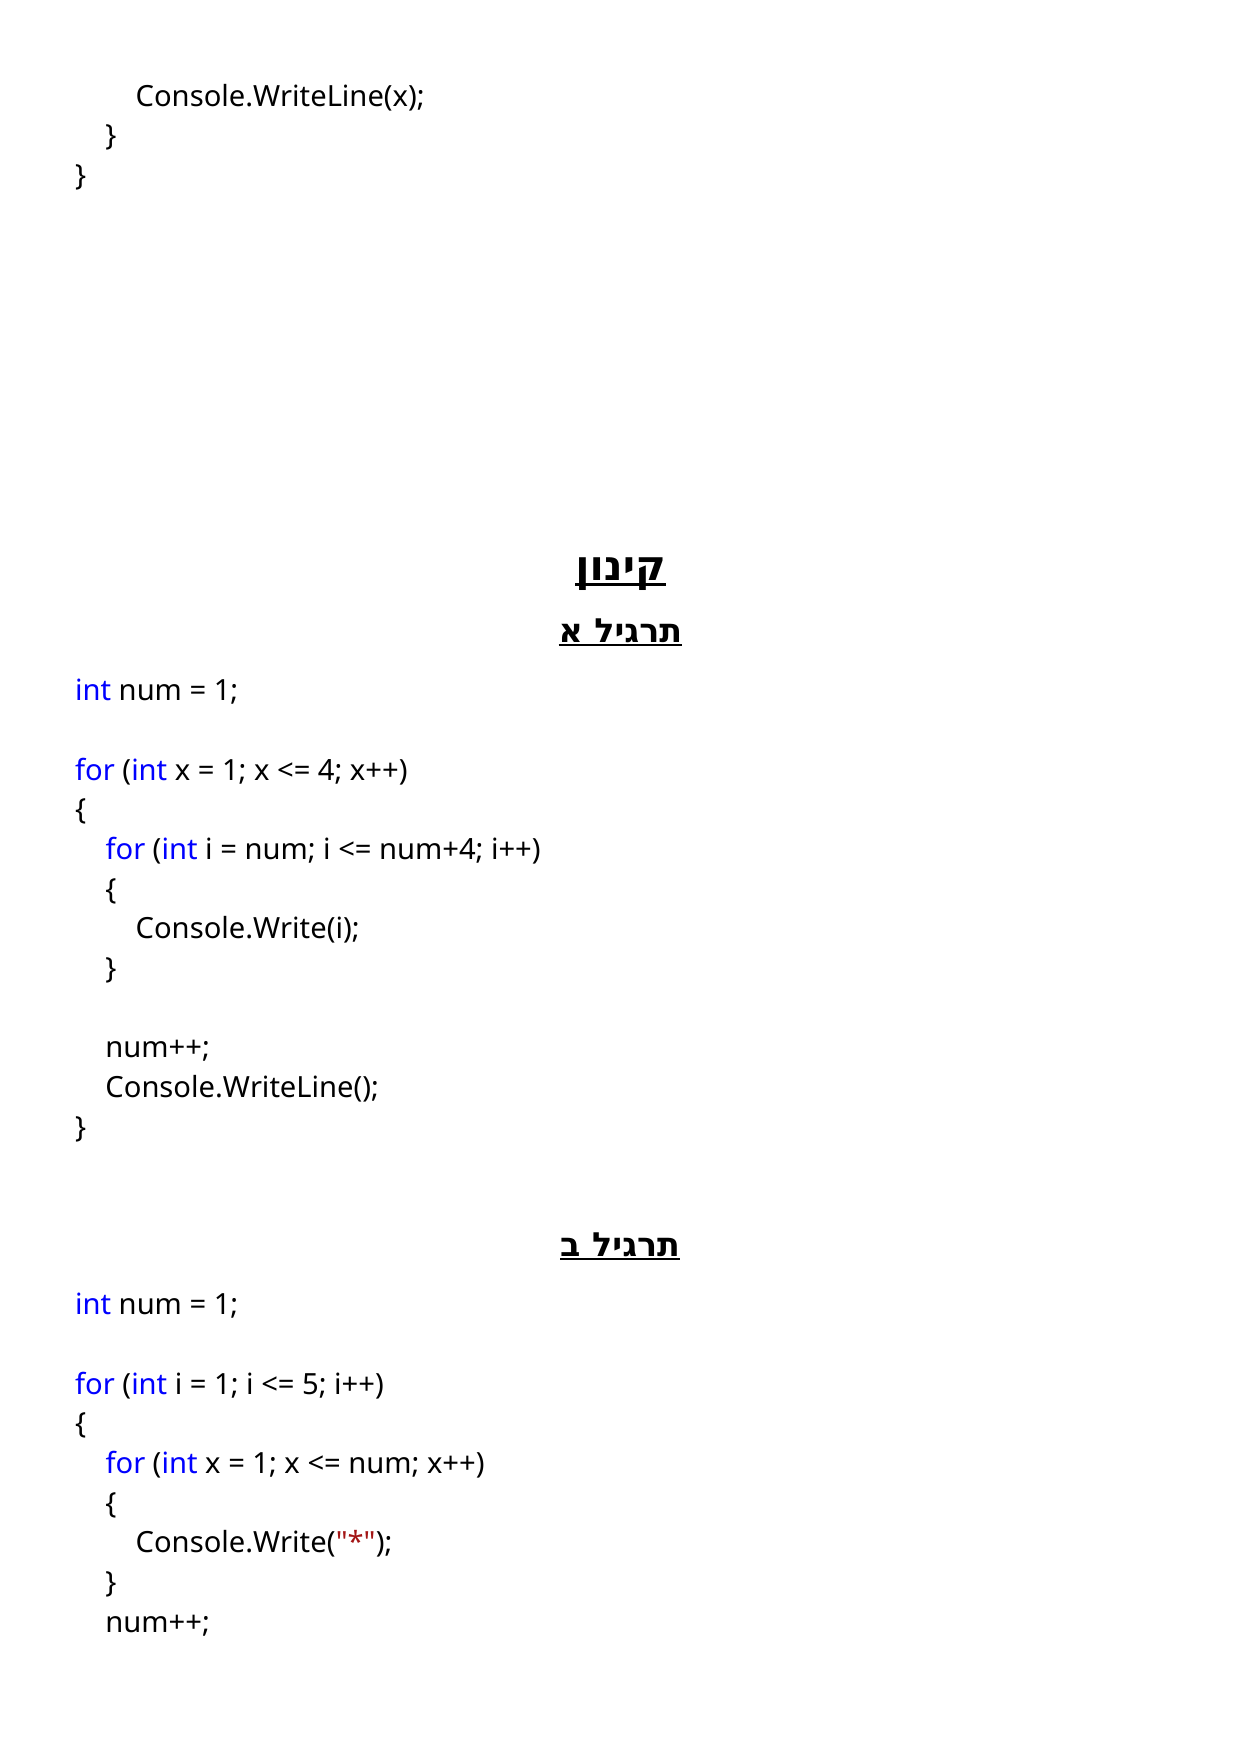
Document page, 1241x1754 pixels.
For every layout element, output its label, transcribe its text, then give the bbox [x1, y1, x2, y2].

text for (int x = 1; x <= num; x++) [75, 1442, 1165, 1482]
text { [75, 1482, 1165, 1522]
text } [75, 154, 1165, 194]
text Console.WriteLine(x); [75, 75, 1165, 115]
text { [75, 868, 1165, 908]
text Console.WriteLine(); [75, 1066, 1165, 1106]
text } [75, 1106, 1165, 1146]
text for (int x = 1; x <= 4; x++) [75, 749, 1165, 789]
text Console.Write(i); [75, 908, 1165, 947]
text } [75, 947, 1165, 987]
text Console.Write("*"); [75, 1522, 1165, 1561]
text int num = 1; [75, 669, 1165, 709]
text } [75, 115, 1165, 154]
text } [75, 1561, 1165, 1601]
text num++; [75, 1601, 1165, 1641]
text קינון [75, 542, 1165, 591]
text num++; [75, 1027, 1165, 1066]
text int num = 1; [75, 1284, 1165, 1323]
text { [75, 789, 1165, 828]
text for (int i = 1; i <= 5; i++) [75, 1363, 1165, 1403]
text תרגיל א [75, 611, 1165, 650]
text for (int i = num; i <= num+4; i++) [75, 828, 1165, 868]
text תרגיל ב [75, 1225, 1165, 1264]
text { [75, 1403, 1165, 1442]
